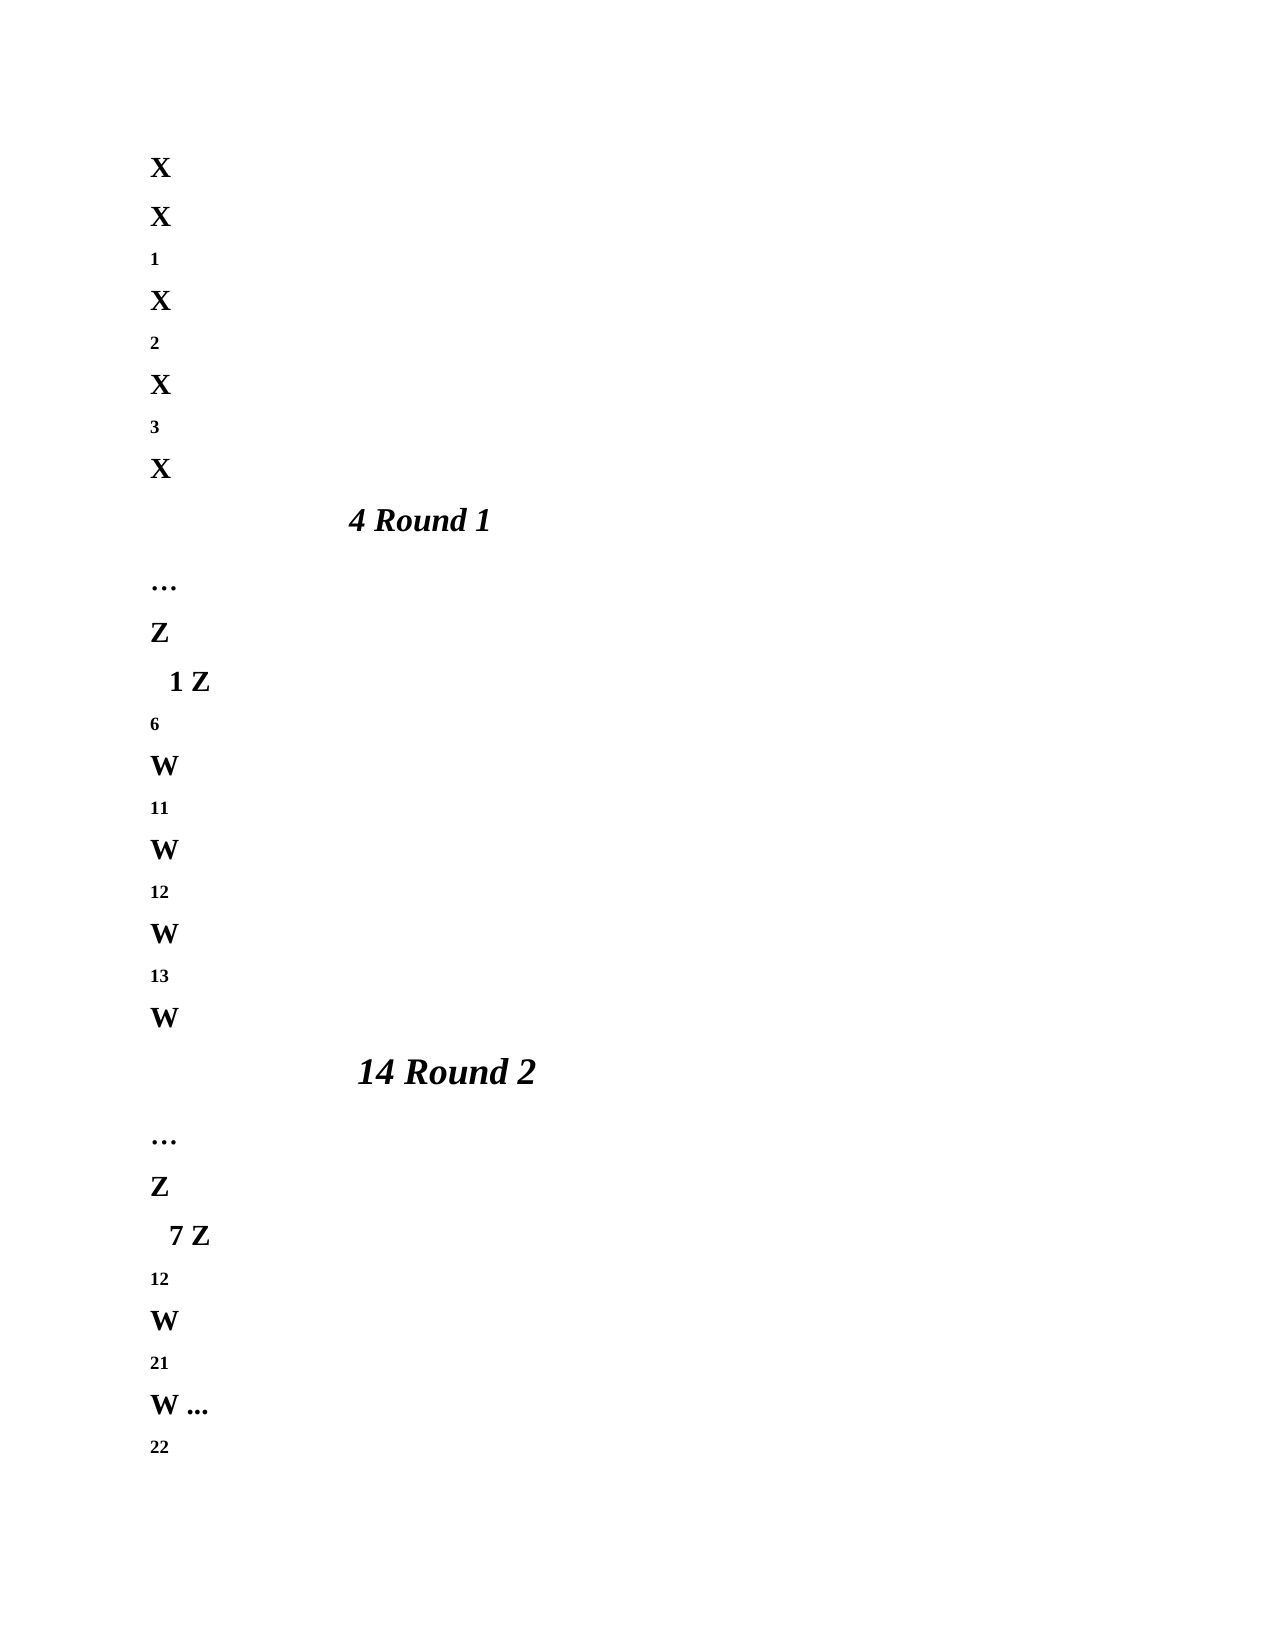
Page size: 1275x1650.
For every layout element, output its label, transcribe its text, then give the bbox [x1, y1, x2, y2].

text 1 [150, 248, 1125, 269]
text 21 [150, 1352, 1125, 1373]
text X [150, 283, 1125, 317]
text 14 Round 2 [150, 1049, 1125, 1093]
text 22 [150, 1436, 1125, 1457]
text X [150, 150, 1125, 183]
text W [150, 1001, 1125, 1034]
text 2 [150, 332, 1125, 354]
text X [150, 199, 1125, 232]
text 3 [150, 416, 1125, 438]
text W [150, 832, 1125, 866]
text X [150, 367, 1125, 401]
text 11 [150, 797, 1125, 818]
text W [150, 916, 1125, 950]
text 12 [150, 881, 1125, 903]
text ... [150, 555, 1125, 598]
text Z [150, 615, 1125, 648]
text 7 Z [150, 1218, 1125, 1252]
text W [150, 1303, 1125, 1336]
text W ... [150, 1387, 1125, 1420]
text 4 Round 1 [150, 500, 1125, 539]
text X [150, 451, 1125, 485]
text 12 [150, 1267, 1125, 1289]
text Z [150, 1169, 1125, 1203]
text 6 [150, 713, 1125, 734]
text 13 [150, 965, 1125, 987]
text ... [150, 1109, 1125, 1153]
text W [150, 748, 1125, 782]
text 1 Z [150, 664, 1125, 697]
